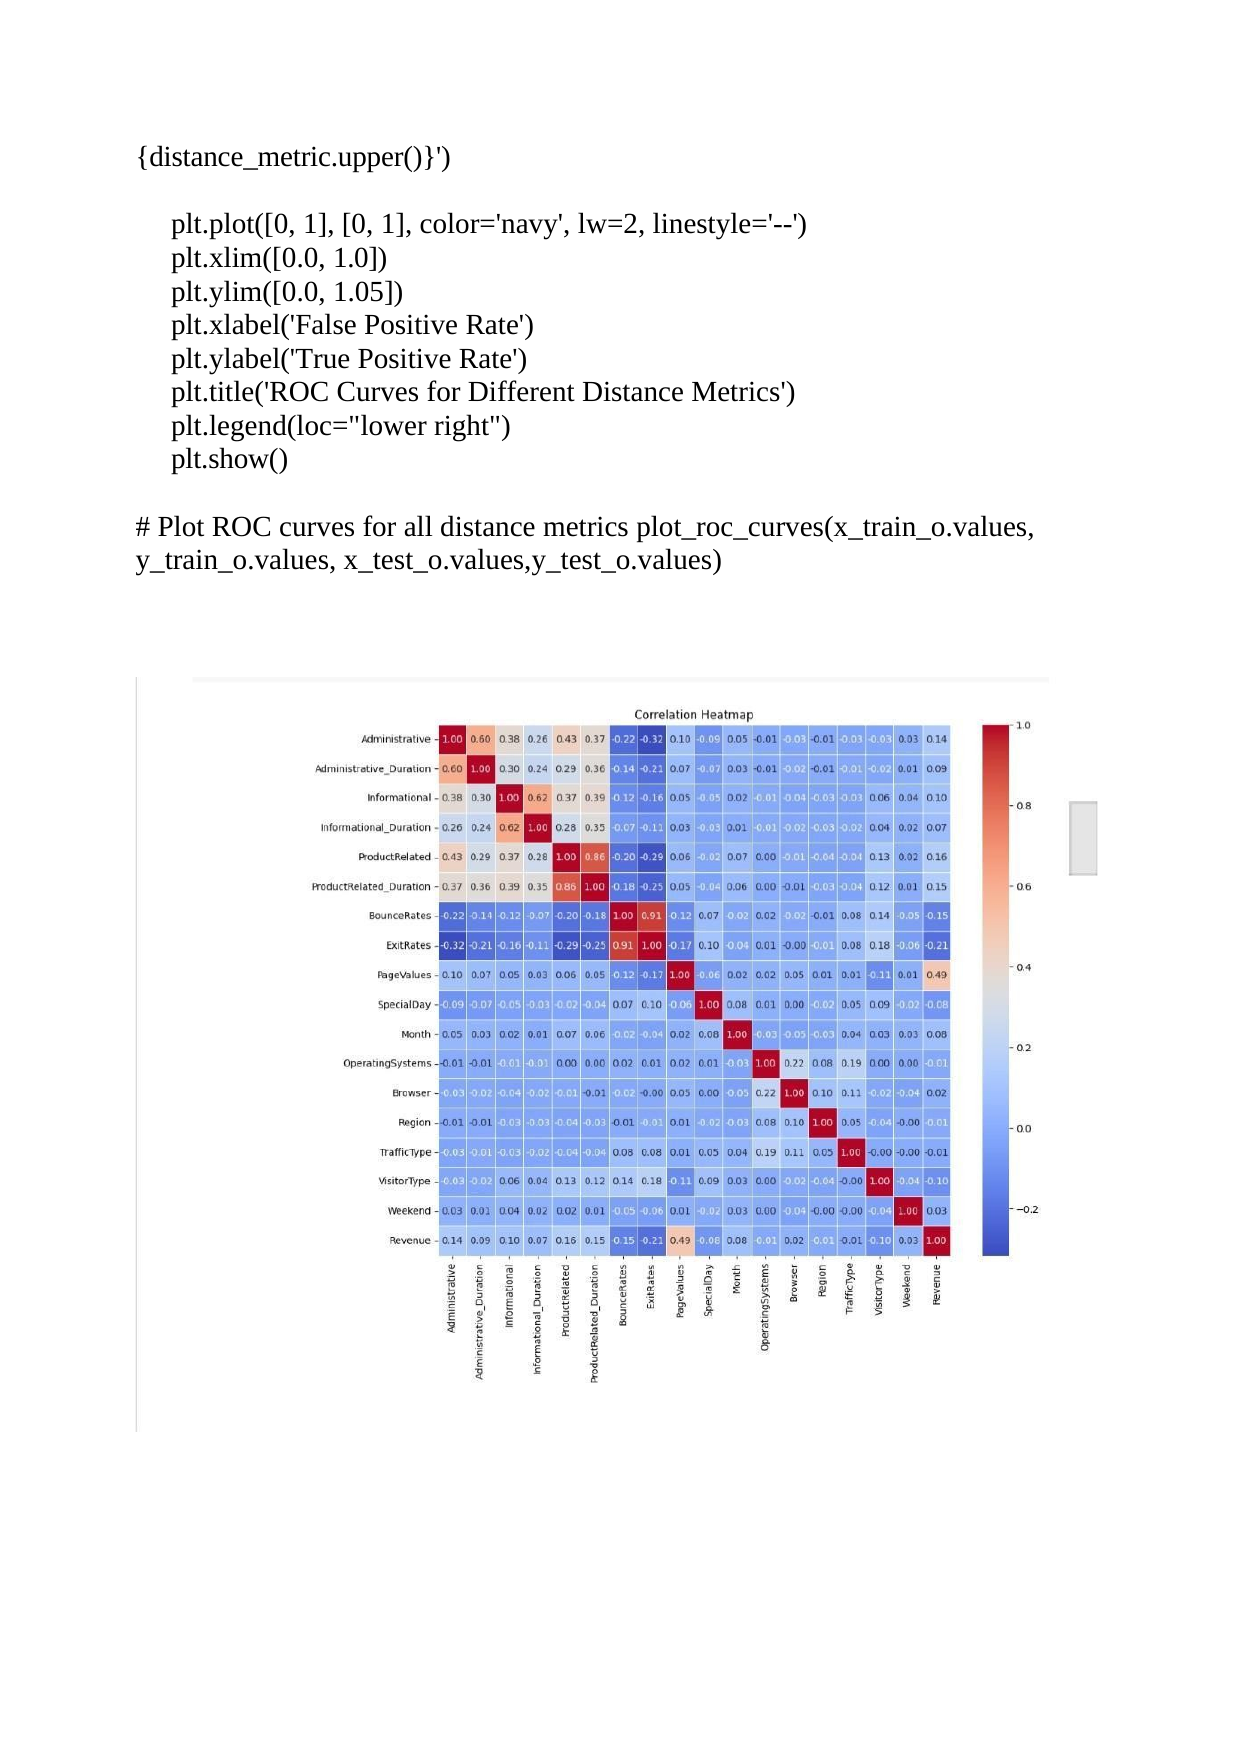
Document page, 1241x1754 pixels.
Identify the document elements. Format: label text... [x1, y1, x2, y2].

text plt.xlim([0.0, 1.0]) [171, 240, 1126, 274]
picture [135, 677, 1098, 1432]
text plt.show() [171, 442, 1126, 475]
text plt.plot([0, 1], [0, 1], color='navy', lw=2, linestyle='--') [171, 207, 1126, 240]
text plt.ylim([0.0, 1.05]) plt.xlabel('False Positive Rate') plt.ylabel('True Positive Rate') [171, 274, 587, 374]
text # Plot ROC curves for all distance metrics plot_roc_curves(x_train_o.values, y_train_o.values, x_test_o.values,y_test_o.values) [135, 509, 1126, 576]
text plt.title('ROC Curves for Different Distance Metrics') plt.legend(loc="lower right") [171, 374, 876, 442]
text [135, 139, 1126, 173]
